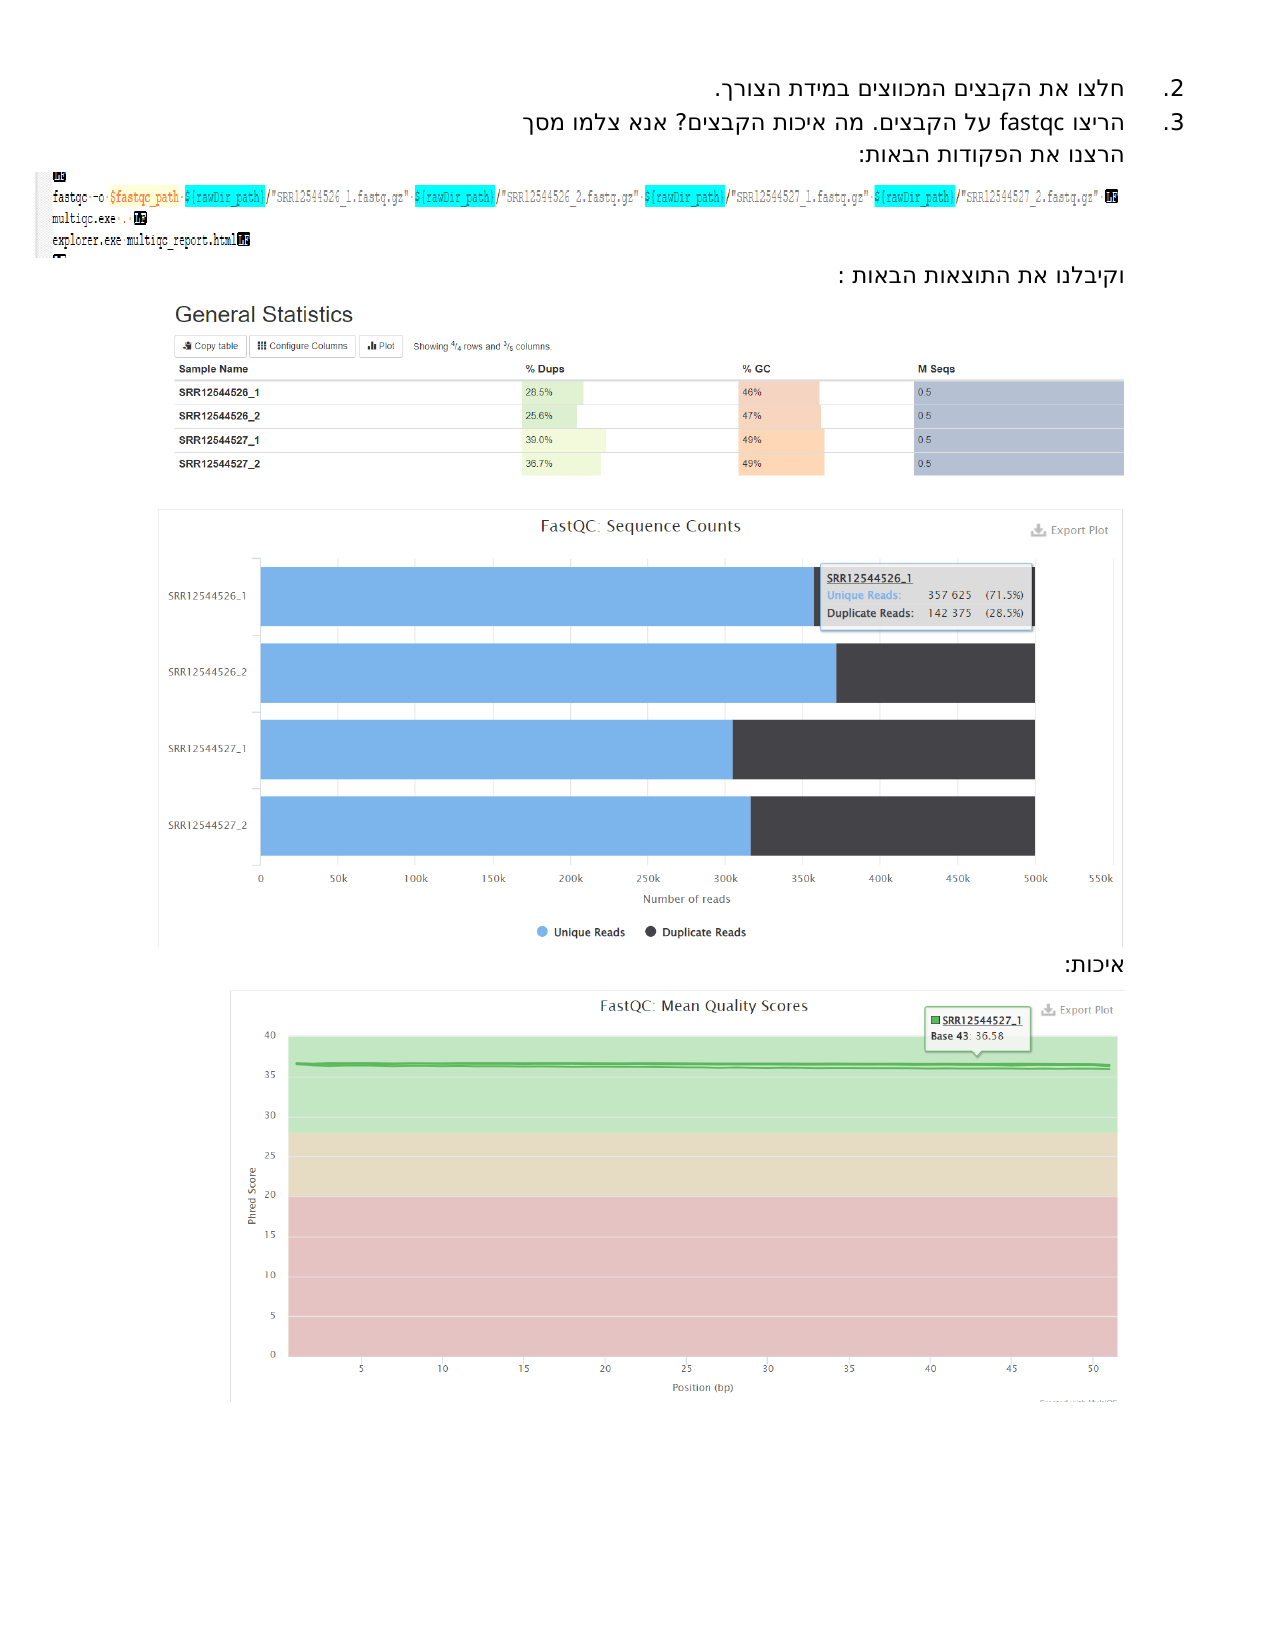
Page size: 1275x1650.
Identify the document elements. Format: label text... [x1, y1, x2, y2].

list איכות: [75, 951, 1125, 977]
list חלצו את הקבצים המכווצים במידת הצורך. [75, 75, 1162, 102]
picture [157, 508, 1125, 947]
picture [161, 292, 1125, 504]
picture [35, 172, 1125, 258]
list הריצו fastqc על הקבצים. מה איכות הקבצים? אנא צלמו מסך [75, 106, 1162, 137]
picture [228, 981, 1125, 1402]
list וקיבלנו את התוצאות הבאות : [75, 262, 1125, 289]
list הרצנו את הפקודות הבאות: [75, 142, 1125, 168]
